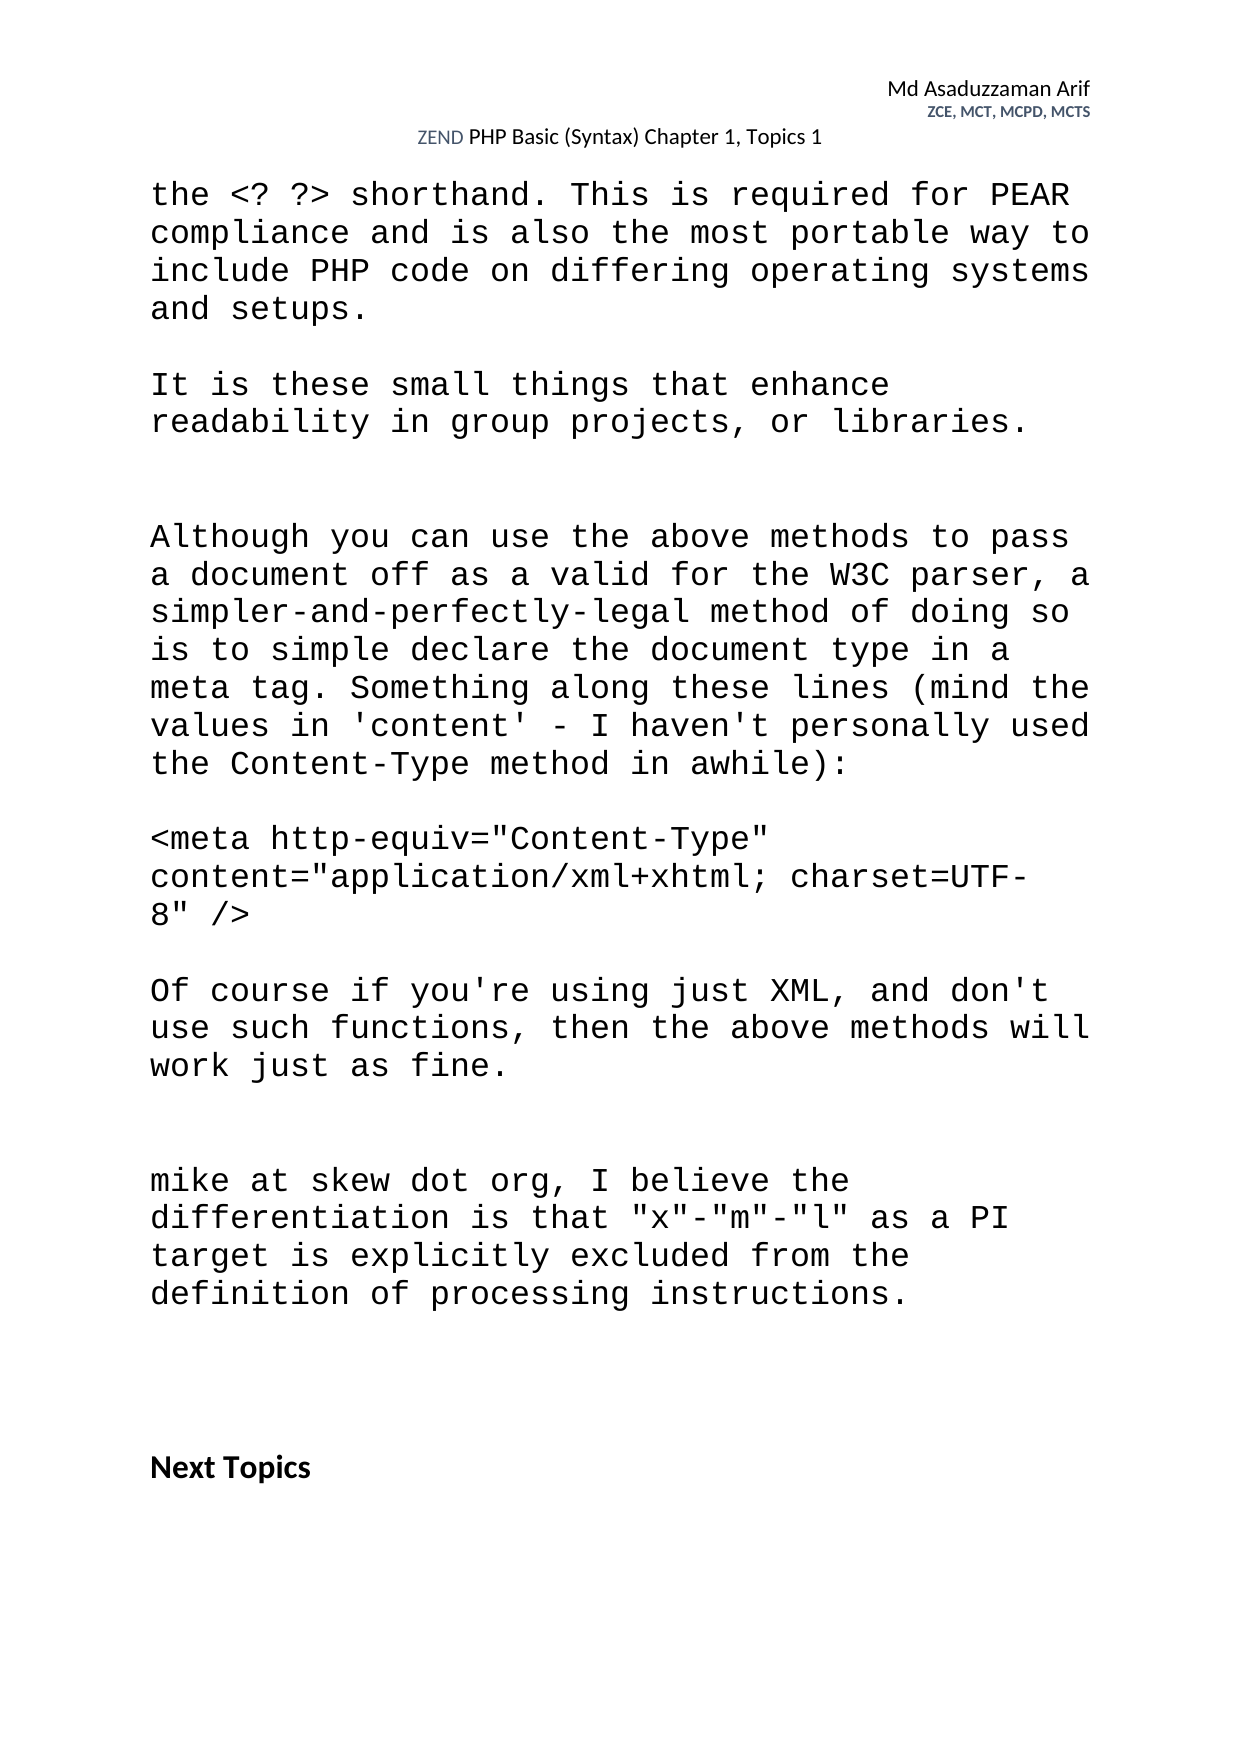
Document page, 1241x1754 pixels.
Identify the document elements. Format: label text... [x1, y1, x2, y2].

text Next Topics [150, 1446, 1090, 1561]
text mike at skew dot org, I believe the differentiation is that "x"-"m"-"l" as a PI target is explicitly excluded from the definition of processing instructions. [150, 1163, 1090, 1314]
text Although you can use the above methods to pass a document off as a valid for the W3C parser, a simpler-and-perfectly-legal method of doing so is to simple declare the document type in a meta tag. Something along these lines (mind the values in 'content' - I haven't personally used the Content-Type method in awhile): <meta http-equiv="Content-Type" content="application/xml+xhtml; charset=UTF-8" /> Of course if you're using just XML, and don't use such functions, then the above methods will work just as fine. [150, 519, 1090, 1087]
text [150, 178, 1090, 443]
